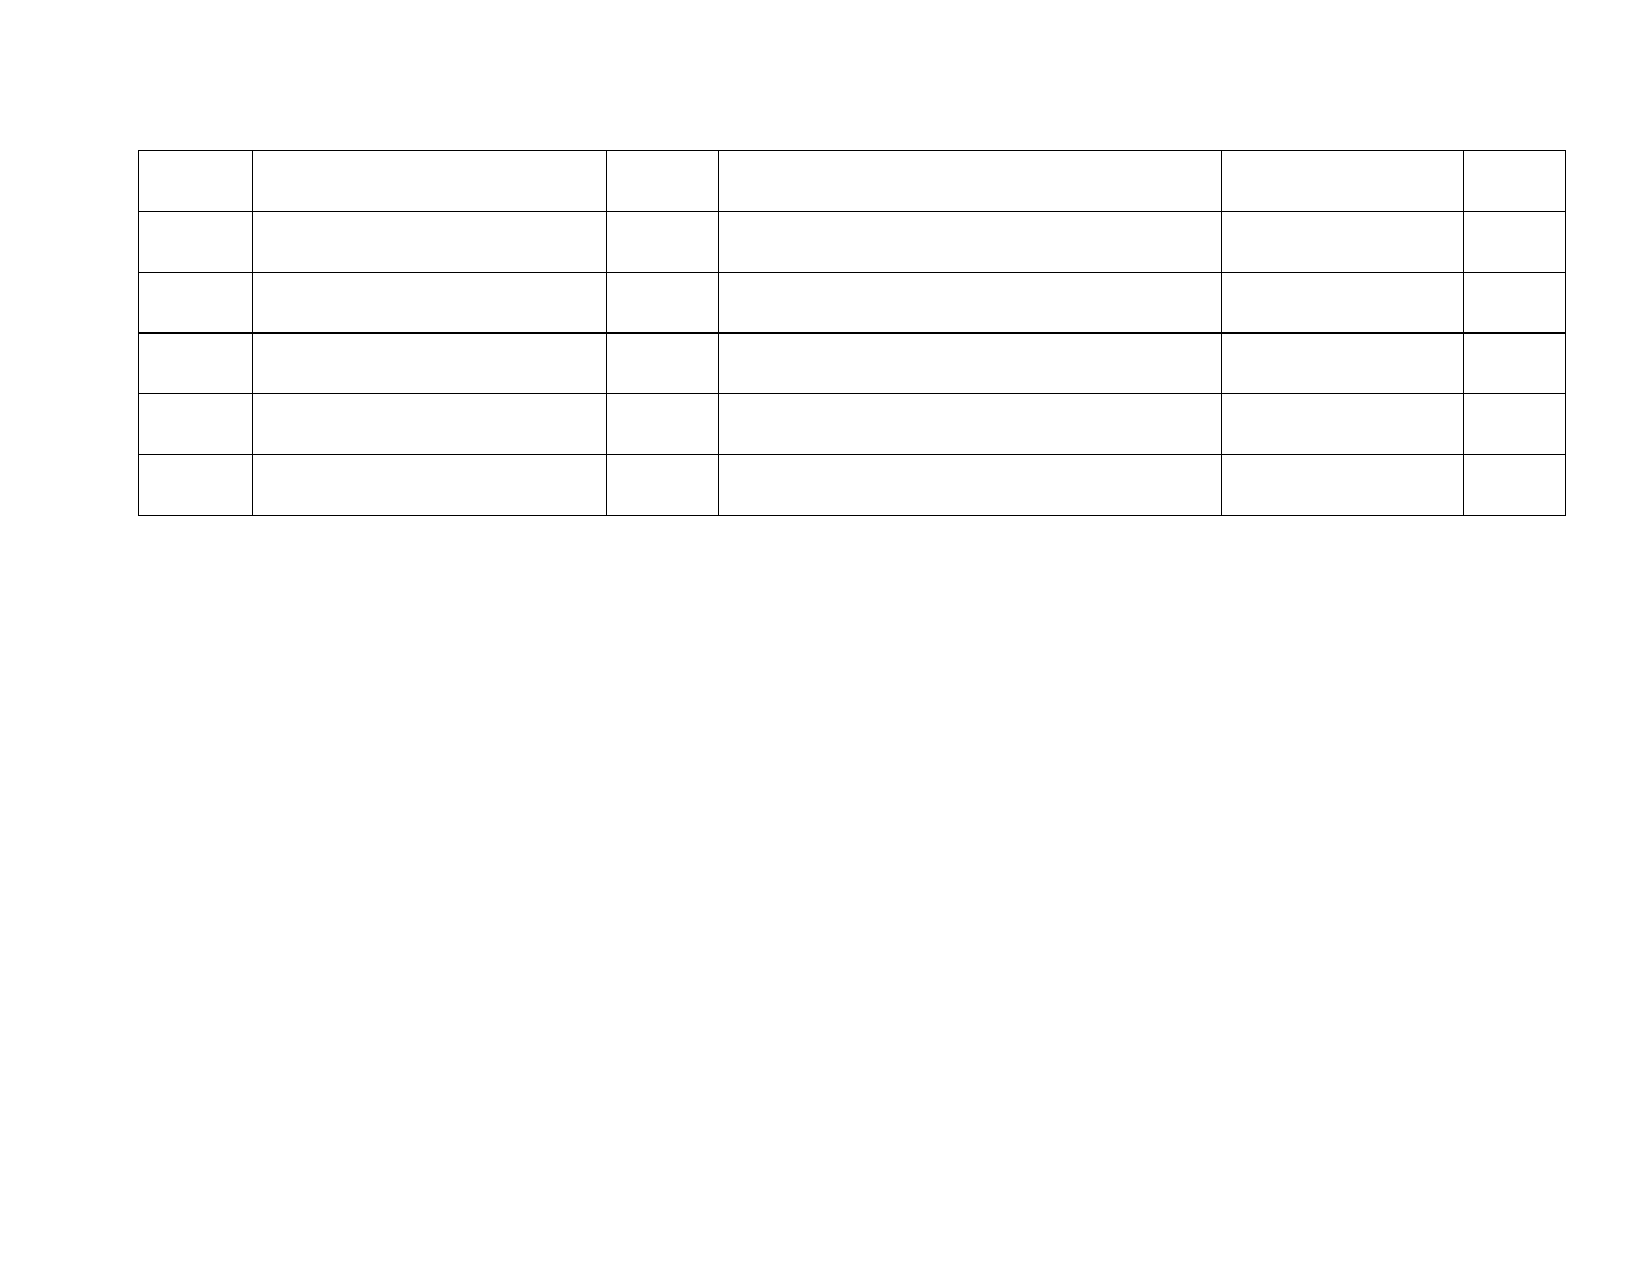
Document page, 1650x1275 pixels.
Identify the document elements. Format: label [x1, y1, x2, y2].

table_cell [1464, 394, 1565, 454]
table_cell [719, 151, 1221, 211]
table_cell [139, 334, 252, 393]
table_cell [719, 455, 1221, 515]
table_cell [1222, 334, 1463, 393]
table_cell [607, 394, 718, 454]
table_cell [607, 273, 718, 332]
table_cell [1222, 394, 1463, 454]
table_cell [1222, 455, 1463, 515]
table_cell [719, 394, 1221, 454]
table_cell [1464, 334, 1565, 393]
table_cell [1222, 273, 1463, 332]
table_cell [139, 212, 252, 272]
table_cell [253, 455, 606, 515]
table_cell [139, 394, 252, 454]
table_cell [253, 273, 606, 332]
table_cell [719, 212, 1221, 272]
table_cell [607, 334, 718, 393]
table_cell [1464, 273, 1565, 332]
table_cell [139, 151, 252, 211]
table_cell [607, 151, 718, 211]
table_cell [139, 455, 252, 515]
table_cell [139, 273, 252, 332]
table_cell [1464, 455, 1565, 515]
table_cell [1222, 212, 1463, 272]
table_cell [253, 151, 606, 211]
table_cell [1464, 212, 1565, 272]
table_cell [607, 455, 718, 515]
table_cell [253, 394, 606, 454]
table_cell [253, 334, 606, 393]
table_cell [1464, 151, 1565, 211]
table_cell [1222, 151, 1463, 211]
table_cell [607, 212, 718, 272]
table_cell [719, 334, 1221, 393]
table_cell [719, 273, 1221, 332]
table_cell [253, 212, 606, 272]
